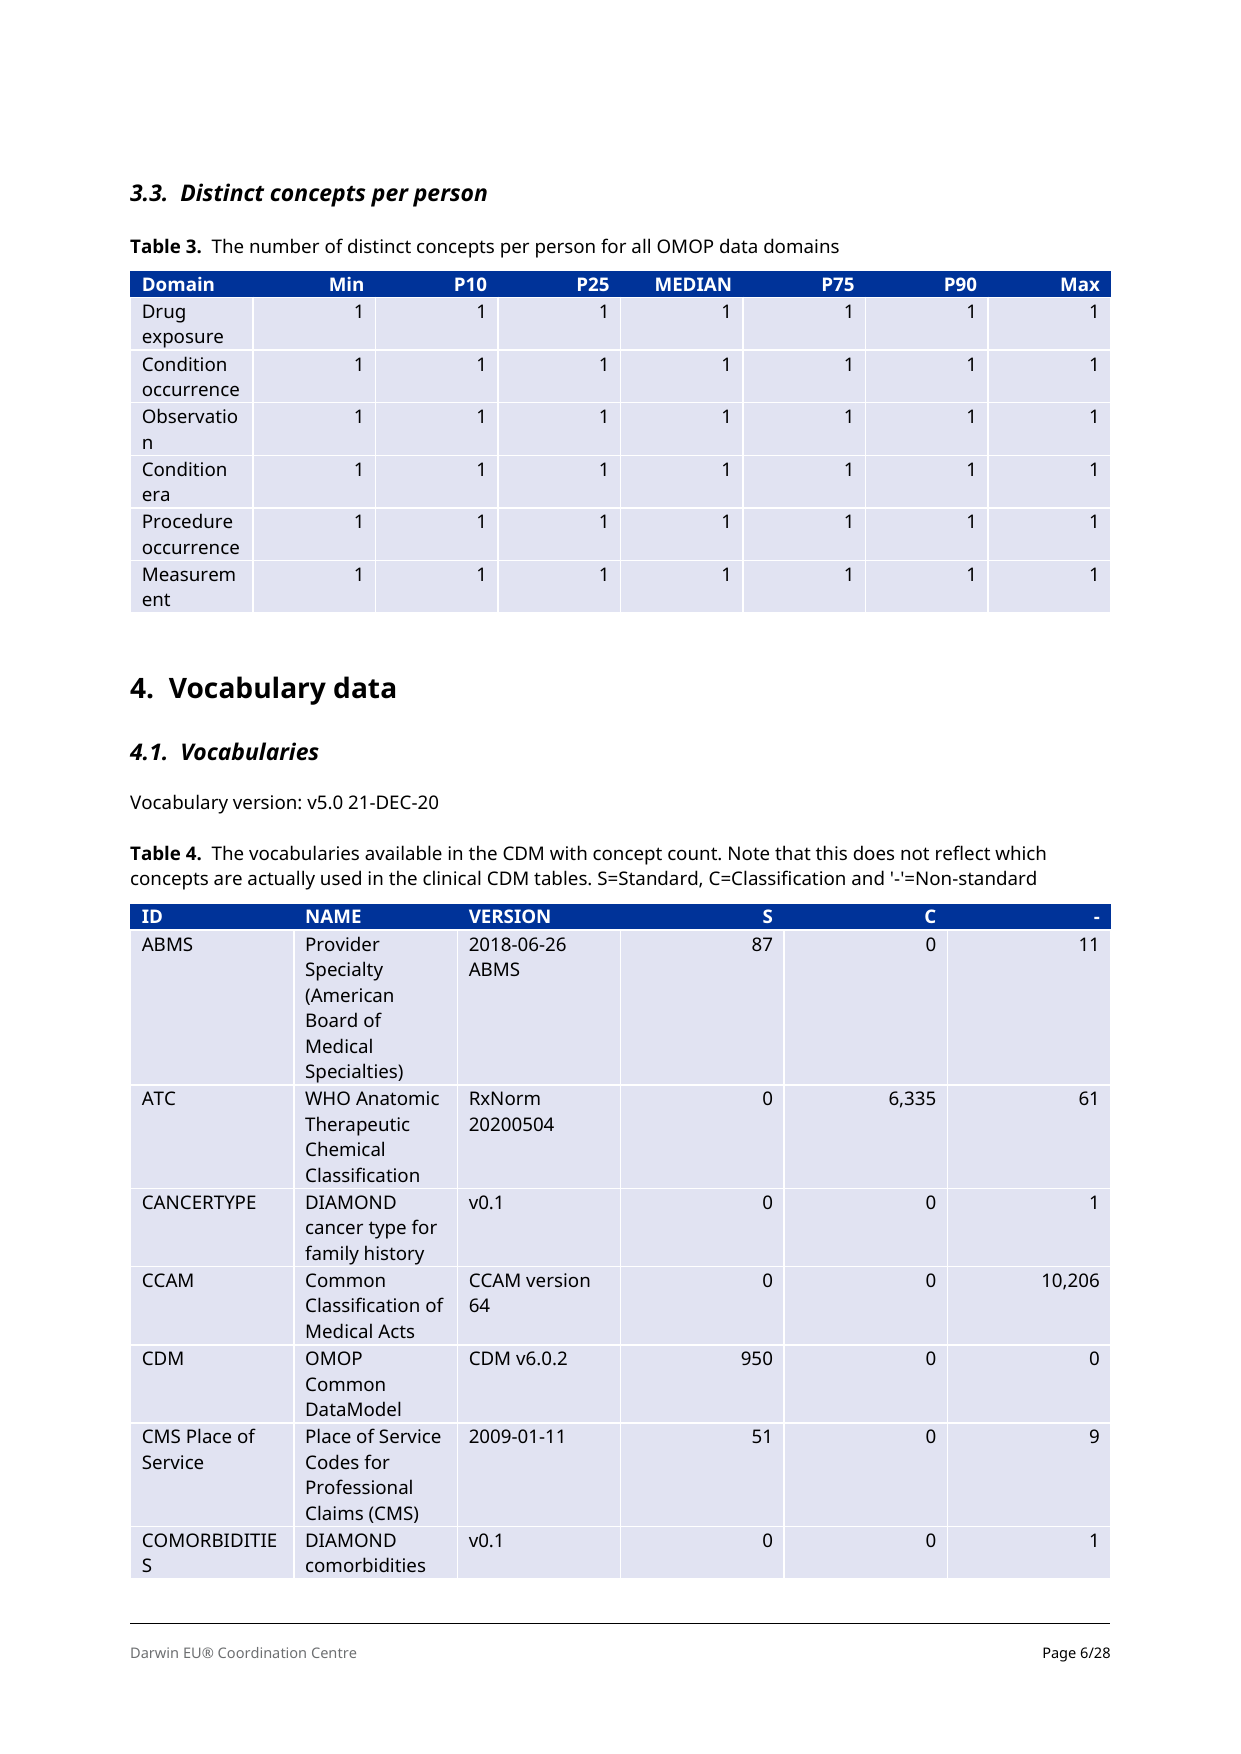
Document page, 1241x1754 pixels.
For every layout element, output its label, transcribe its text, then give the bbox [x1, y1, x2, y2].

table_cell 1 [948, 1189, 1110, 1266]
table_cell Procedure occurrence [131, 509, 252, 560]
table_cell 1 [499, 403, 620, 454]
table_cell 61 [948, 1086, 1110, 1188]
table_cell 9 [948, 1424, 1110, 1526]
table_cell 1 [744, 298, 865, 349]
table_cell 0 [621, 1086, 783, 1188]
subtitle Vocabularies [130, 736, 1110, 767]
table_cell 1 [376, 456, 497, 507]
table_cell 6,335 [785, 1086, 947, 1188]
table_cell 1 [621, 561, 742, 612]
table_cell 1 [989, 351, 1110, 402]
table_cell 0 [785, 1527, 947, 1578]
table_cell 950 [621, 1346, 783, 1422]
table_cell 1 [376, 298, 497, 349]
table_cell ABMS [131, 931, 293, 1084]
table_cell 1 [744, 509, 865, 560]
table_cell Drug exposure [131, 298, 252, 349]
table_cell Measurement [131, 561, 252, 612]
table_cell 1 [254, 403, 375, 454]
table_header MEDIAN [621, 271, 743, 297]
table_cell CCAM [131, 1267, 293, 1344]
table_cell 0 [785, 1346, 947, 1422]
table_cell 1 [621, 509, 742, 560]
table_cell 0 [785, 931, 947, 1084]
table_header C [784, 904, 947, 929]
table_cell CDM [131, 1346, 293, 1422]
table_cell v0.1 [458, 1527, 620, 1578]
table_cell 1 [376, 509, 497, 560]
table_cell 1 [866, 561, 987, 612]
table_cell 1 [866, 456, 987, 507]
table_cell 0 [785, 1267, 947, 1344]
table_cell Provider Specialty (American Board of Medical Specialties) [295, 931, 457, 1084]
table_cell CANCERTYPE [131, 1189, 293, 1266]
table_header VERSION [457, 904, 621, 929]
table_header Domain [130, 271, 253, 297]
table_cell 51 [621, 1424, 783, 1526]
table_cell 0 [785, 1189, 947, 1266]
table_cell 1 [254, 561, 375, 612]
table_cell 1 [744, 561, 865, 612]
table_cell 10,206 [948, 1267, 1110, 1344]
table_cell 0 [948, 1346, 1110, 1422]
table_cell COMORBIDITIES [131, 1527, 293, 1578]
table_cell ATC [131, 1086, 293, 1188]
table_header Min [253, 271, 375, 297]
table_cell WHO Anatomic Therapeutic Chemical Classification [295, 1086, 457, 1188]
table_header P25 [498, 271, 621, 297]
table_cell 1 [254, 298, 375, 349]
table_header P75 [743, 271, 866, 297]
table_cell 1 [621, 351, 742, 402]
table_cell 1 [989, 561, 1110, 612]
table_header Max [988, 271, 1111, 297]
table_cell v0.1 [458, 1189, 620, 1266]
table_cell 1 [866, 351, 987, 402]
table_cell 0 [621, 1267, 783, 1344]
table_cell 1 [621, 298, 742, 349]
table_cell 1 [866, 509, 987, 560]
table_cell 1 [744, 351, 865, 402]
table_cell 1 [376, 561, 497, 612]
subtitle The vocabularies available in the CDM with concept count. Note that this does not reflect which concepts are actually used in the clinical CDM tables. S=Standard, C=Classification and '-'=Non-standard [130, 840, 1110, 891]
table_cell 1 [989, 298, 1110, 349]
table_cell 0 [621, 1527, 783, 1578]
subtitle The number of distinct concepts per person for all OMOP data domains [130, 233, 1110, 259]
table_header P10 [375, 271, 498, 297]
table_cell Common Classification of Medical Acts [295, 1267, 457, 1344]
table_cell 1 [621, 403, 742, 454]
table_cell 0 [785, 1424, 947, 1526]
table_header NAME [294, 904, 457, 929]
subtitle Vocabulary data [130, 668, 1110, 706]
table_header ID [130, 904, 294, 929]
table_cell 1 [254, 351, 375, 402]
table_cell 1 [744, 403, 865, 454]
table_cell 1 [744, 456, 865, 507]
text Vocabulary version: v5.0 21-DEC-20 [130, 790, 1110, 815]
table_cell OMOP Common DataModel [295, 1346, 457, 1422]
table_cell 1 [499, 561, 620, 612]
table_cell DIAMOND cancer type for family history [295, 1189, 457, 1266]
table_cell CCAM version 64 [458, 1267, 620, 1344]
subtitle Distinct concepts per person [130, 177, 1110, 208]
table_cell 2009-01-11 [458, 1424, 620, 1526]
table_cell CDM v6.0.2 [458, 1346, 620, 1422]
table_cell RxNorm 20200504 [458, 1086, 620, 1188]
table_cell 1 [254, 456, 375, 507]
table_header S [621, 904, 784, 929]
table_cell 11 [948, 931, 1110, 1084]
table_cell 1 [499, 298, 620, 349]
table_cell 1 [499, 351, 620, 402]
table_cell 1 [499, 456, 620, 507]
table_cell 87 [621, 931, 783, 1084]
table_header P90 [866, 271, 988, 297]
table_cell 1 [621, 456, 742, 507]
table_cell 2018-06-26 ABMS [458, 931, 620, 1084]
table_cell Condition occurrence [131, 351, 252, 402]
table_cell Condition era [131, 456, 252, 507]
table_cell CMS Place of Service [131, 1424, 293, 1526]
table_cell 1 [376, 351, 497, 402]
table_cell Observation [131, 403, 252, 454]
table_cell 1 [499, 509, 620, 560]
table_cell DIAMOND comorbidities [295, 1527, 457, 1578]
table_cell 1 [376, 403, 497, 454]
table_cell 1 [989, 456, 1110, 507]
table_cell 1 [948, 1527, 1110, 1578]
table_cell 1 [866, 298, 987, 349]
table_cell 1 [989, 403, 1110, 454]
table_cell Place of Service Codes for Professional Claims (CMS) [295, 1424, 457, 1526]
table_cell 1 [989, 509, 1110, 560]
table_cell 1 [866, 403, 987, 454]
table_cell 1 [254, 509, 375, 560]
table_cell 0 [621, 1189, 783, 1266]
table_header - [947, 904, 1111, 929]
